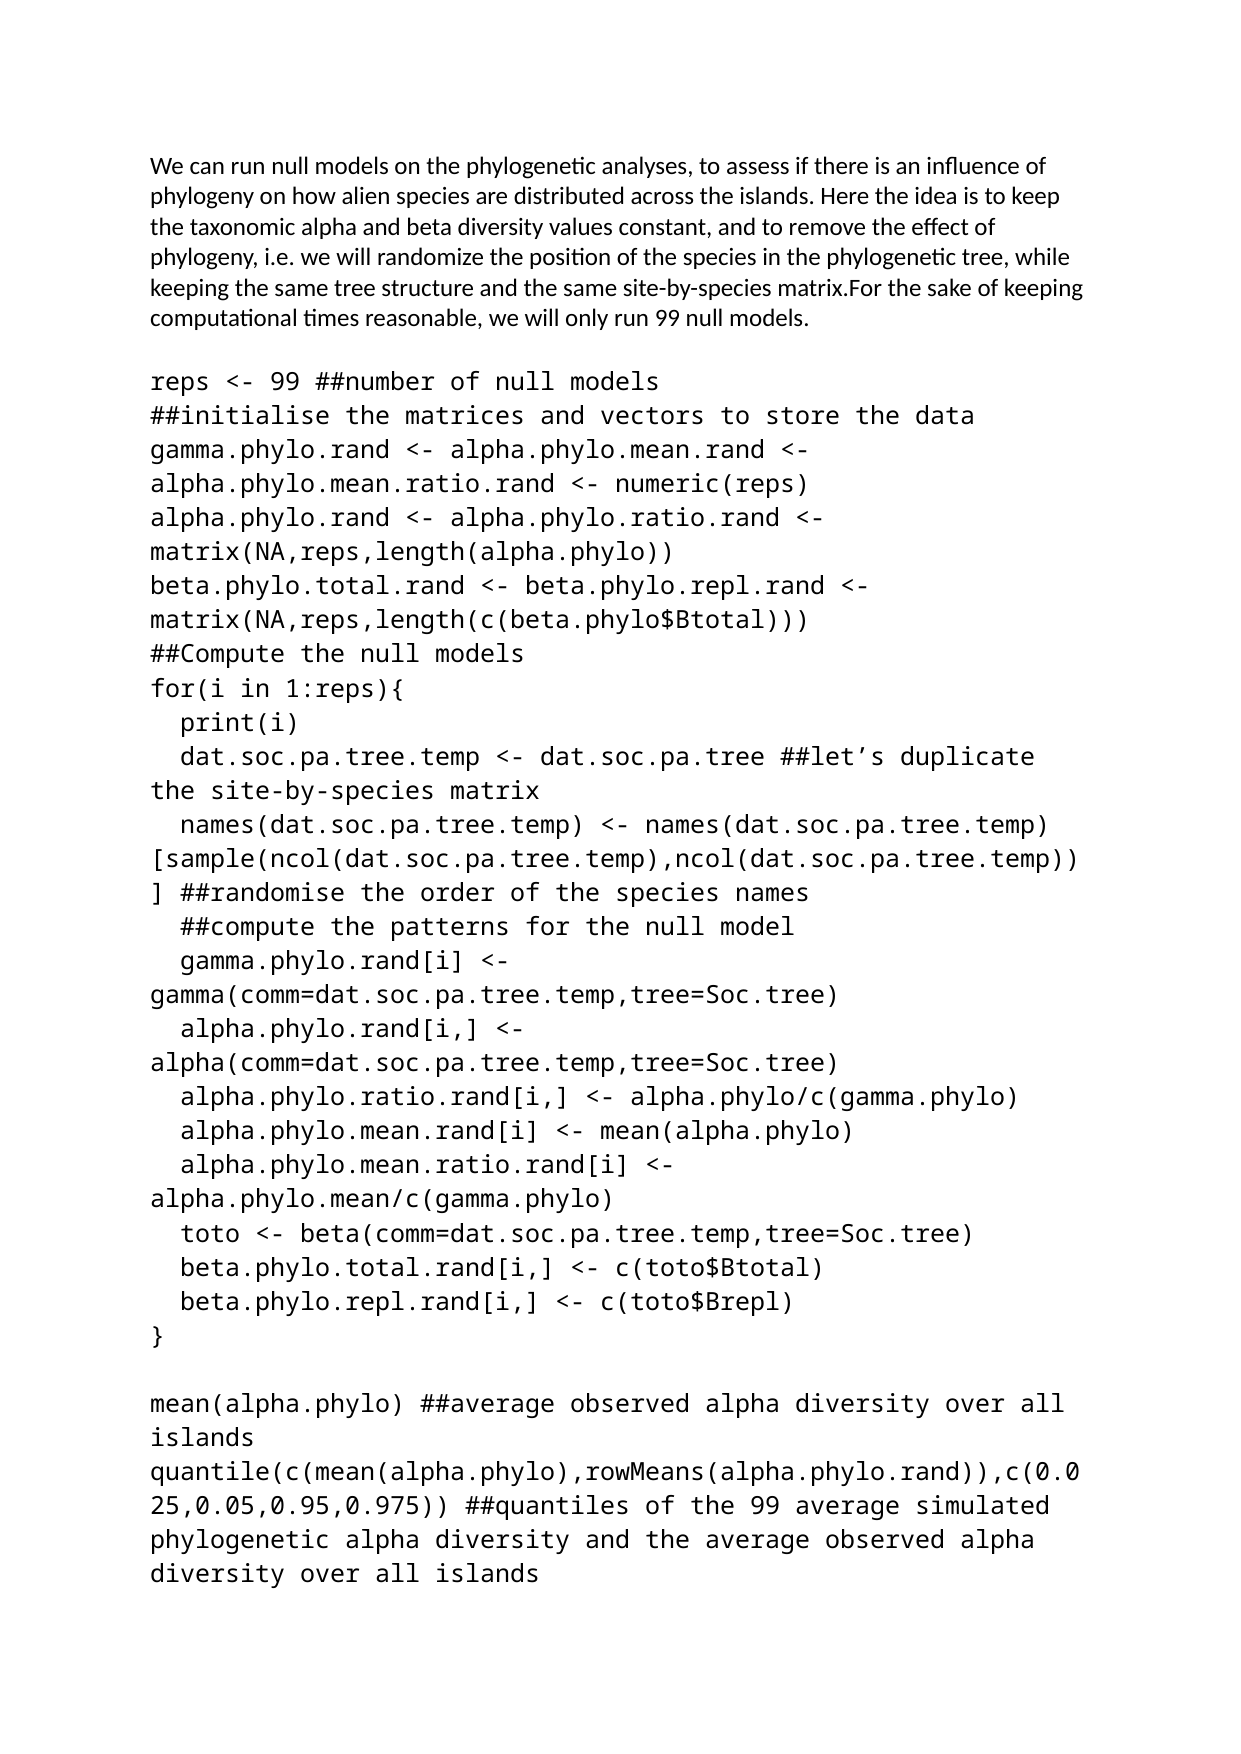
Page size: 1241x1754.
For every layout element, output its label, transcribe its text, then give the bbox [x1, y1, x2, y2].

text alpha.phylo.rand <- alpha.phylo.ratio.rand <- matrix(NA,reps,length(alpha.phylo)) [150, 500, 1090, 568]
text names(dat.soc.pa.tree.temp) <- names(dat.soc.pa.tree.temp)[sample(ncol(dat.soc.pa.tree.temp),ncol(dat.soc.pa.tree.temp))] ##randomise the order of the species names [150, 806, 1090, 909]
text ##initialise the matrices and vectors to store the data [150, 398, 1090, 432]
text ##Compute the null models [150, 636, 1090, 670]
text beta.phylo.total.rand[i,] <- c(toto$Btotal) [150, 1249, 1090, 1283]
text quantile(c(mean(alpha.phylo),rowMeans(alpha.phylo.rand)),c(0.025,0.05,0.95,0.975)) ##quantiles of the 99 average simulated phylogenetic alpha diversity and the average observed alpha diversity over all islands [150, 1454, 1090, 1590]
text alpha.phylo.mean.rand[i] <- mean(alpha.phylo) [150, 1113, 1090, 1147]
text beta.phylo.total.rand <- beta.phylo.repl.rand <- matrix(NA,reps,length(c(beta.phylo$Btotal))) [150, 568, 1090, 636]
text alpha.phylo.mean.ratio.rand[i] <- alpha.phylo.mean/c(gamma.phylo) [150, 1147, 1090, 1215]
text alpha.phylo.rand[i,] <- alpha(comm=dat.soc.pa.tree.temp,tree=Soc.tree) [150, 1011, 1090, 1079]
text mean(alpha.phylo) ##average observed alpha diversity over all islands [150, 1386, 1090, 1454]
text dat.soc.pa.tree.temp <- dat.soc.pa.tree ##let’s duplicate the site-by-species matrix [150, 738, 1090, 806]
text toto <- beta(comm=dat.soc.pa.tree.temp,tree=Soc.tree) [150, 1215, 1090, 1249]
text We can run null models on the phylogenetic analyses, to assess if there is an influence of phylogeny on how alien species are distributed across the islands. Here the idea is to keep the taxonomic alpha and beta diversity values constant, and to remove the effect of phylogeny, i.e. we will randomize the position of the species in the phylogenetic tree, while keeping the same tree structure and the same site-by-species matrix.For the sake of keeping computational times reasonable, we will only run 99 null models. [150, 150, 1090, 333]
text gamma.phylo.rand[i] <- gamma(comm=dat.soc.pa.tree.temp,tree=Soc.tree) [150, 943, 1090, 1011]
text for(i in 1:reps){ [150, 670, 1090, 704]
text beta.phylo.repl.rand[i,] <- c(toto$Brepl) [150, 1283, 1090, 1317]
text print(i) [150, 704, 1090, 738]
text alpha.phylo.ratio.rand[i,] <- alpha.phylo/c(gamma.phylo) [150, 1079, 1090, 1113]
text gamma.phylo.rand <- alpha.phylo.mean.rand <- alpha.phylo.mean.ratio.rand <- numeric(reps) [150, 432, 1090, 500]
text } [150, 1317, 1090, 1351]
text reps <- 99 ##number of null models [150, 364, 1090, 398]
text ##compute the patterns for the null model [150, 909, 1090, 943]
